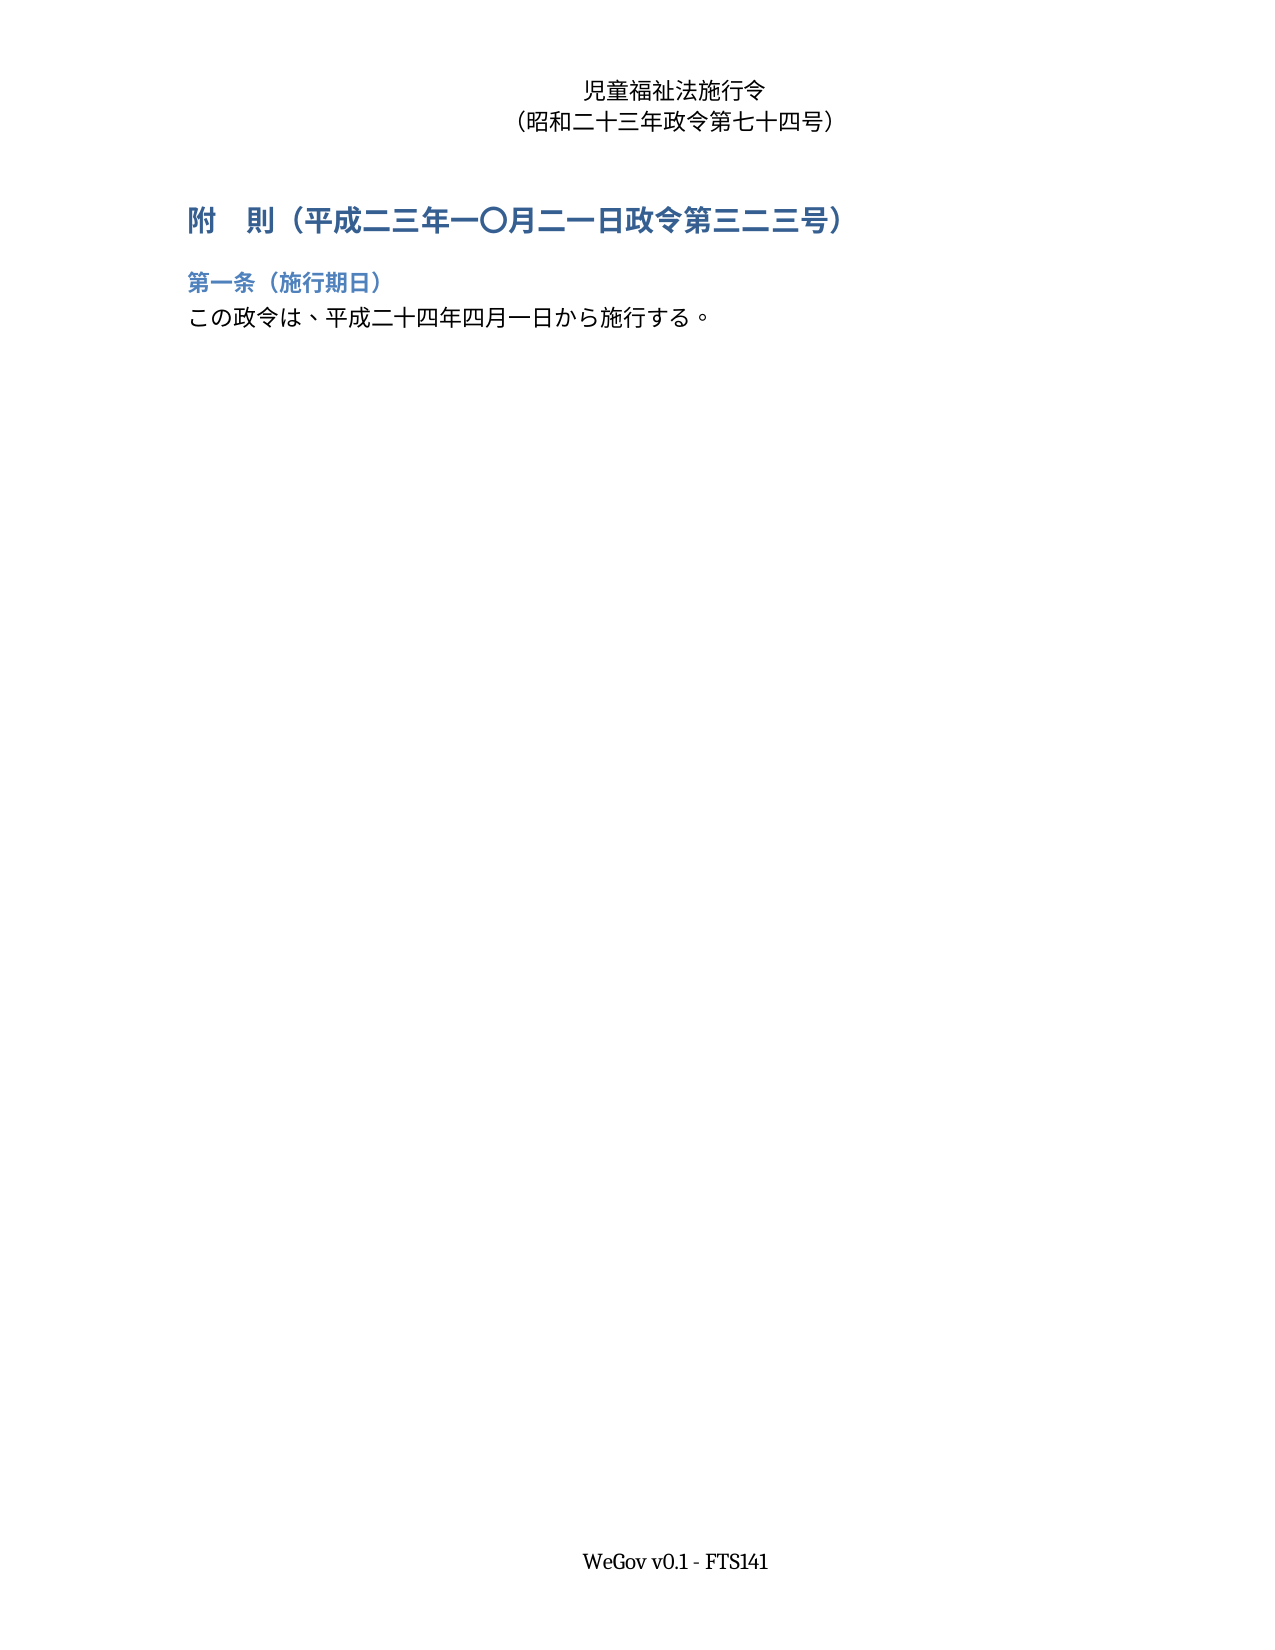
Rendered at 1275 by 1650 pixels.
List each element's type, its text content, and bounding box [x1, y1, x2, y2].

subtitle 第一条（施行期日） [187, 266, 1087, 298]
subtitle 附 則（平成二三年一〇月二一日政令第三二三号） [187, 200, 1087, 240]
text この政令は、平成二十四年四月一日から施行する。 [187, 302, 1087, 334]
